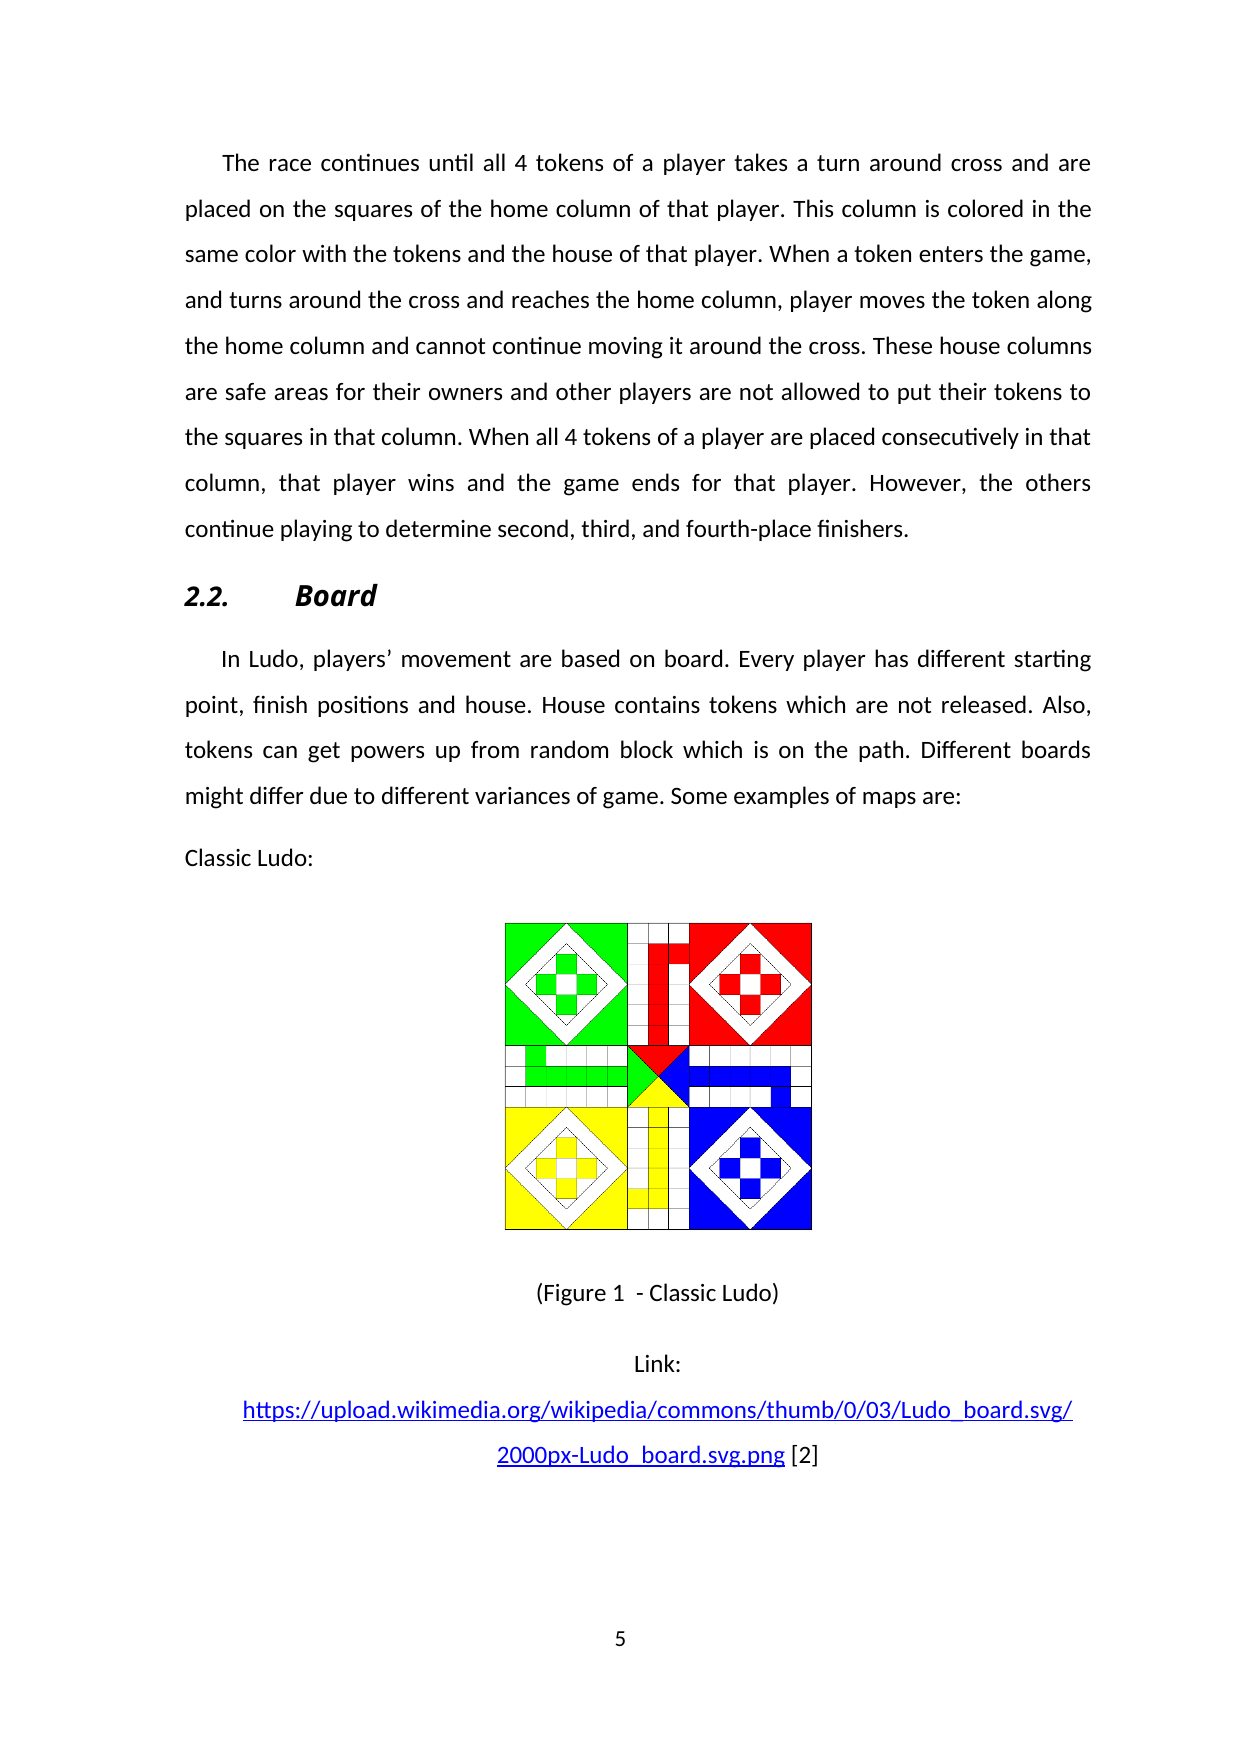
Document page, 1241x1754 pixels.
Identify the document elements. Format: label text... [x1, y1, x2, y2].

text The race continues until all 4 tokens of a player takes a turn around cross and are placed on the squares of the home column of that player. This column is colored in the same color with the tokens and the house of that player. When a token enters the game, and turns around the cross and reaches the home column, player moves the token along the home column and cannot continue moving it around the cross. These house columns are safe areas for their owners and other players are not allowed to put their tokens to the squares in that column. When all 4 tokens of a player are placed consecutively in that column, that player wins and the game ends for that player. However, the others continue playing to determine second, third, and fourth-place finishers. [184, 147, 1093, 543]
text In Ludo, players’ movement are based on board. Every player has different starting point, finish positions and house. House contains tokens which are not released. Also, tokens can get powers up from random block which is on the path. Different boards might differ due to different variances of game. Some examples of maps are: [184, 643, 1093, 811]
picture [495, 913, 820, 1239]
text Link: https://upload.wikimedia.org/wikipedia/commons/thumb/0/03/Ludo_board.svg/2000px-Ludo_board.svg.png [2] [222, 1348, 1093, 1470]
text Classic Ludo: [147, 843, 1093, 873]
text (Figure 1 - Classic Ludo) [222, 1277, 1093, 1308]
subtitle Board [184, 575, 1093, 615]
